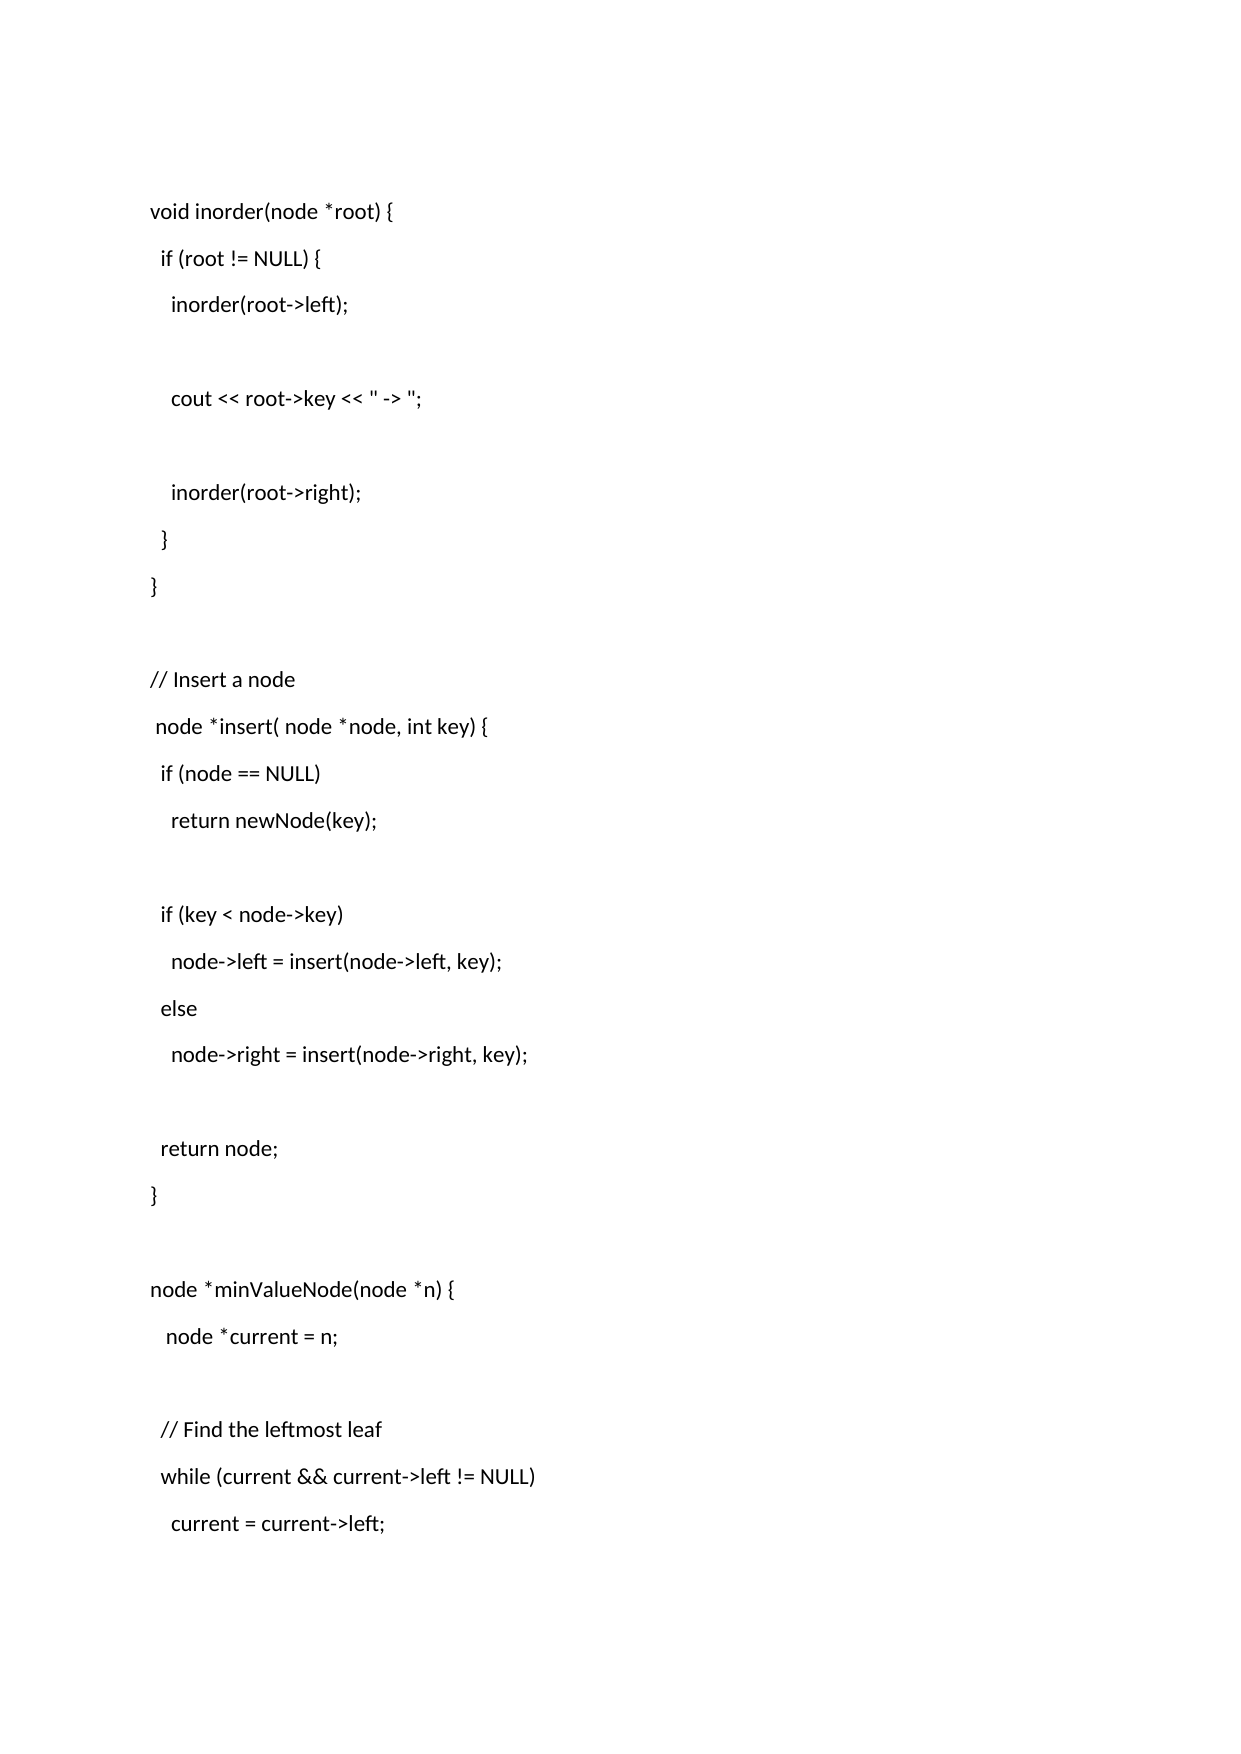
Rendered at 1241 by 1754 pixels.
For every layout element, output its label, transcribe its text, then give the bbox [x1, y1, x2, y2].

text } [150, 572, 1090, 600]
text return newNode(key); [150, 806, 1090, 834]
text node *current = n; [150, 1322, 1090, 1350]
text while (current && current->left != NULL) [150, 1462, 1090, 1491]
text else [150, 994, 1090, 1022]
text inorder(root->left); [150, 291, 1090, 319]
text current = current->left; [150, 1509, 1090, 1537]
text if (key < node->key) [150, 900, 1090, 928]
text return node; [150, 1134, 1090, 1162]
text } [150, 1181, 1090, 1209]
text if (node == NULL) [150, 759, 1090, 787]
text void inorder(node *root) { [150, 197, 1090, 225]
text node->left = insert(node->left, key); [150, 947, 1090, 975]
text node *insert( node *node, int key) { [150, 712, 1090, 741]
text inorder(root->right); [150, 478, 1090, 506]
text node->right = insert(node->right, key); [150, 1041, 1090, 1069]
text } [150, 525, 1090, 553]
text // Insert a node [150, 666, 1090, 694]
text if (root != NULL) { [150, 244, 1090, 272]
text // Find the leftmost leaf [150, 1416, 1090, 1444]
text cout << root->key << " -> "; [150, 384, 1090, 412]
text node *minValueNode(node *n) { [150, 1275, 1090, 1303]
